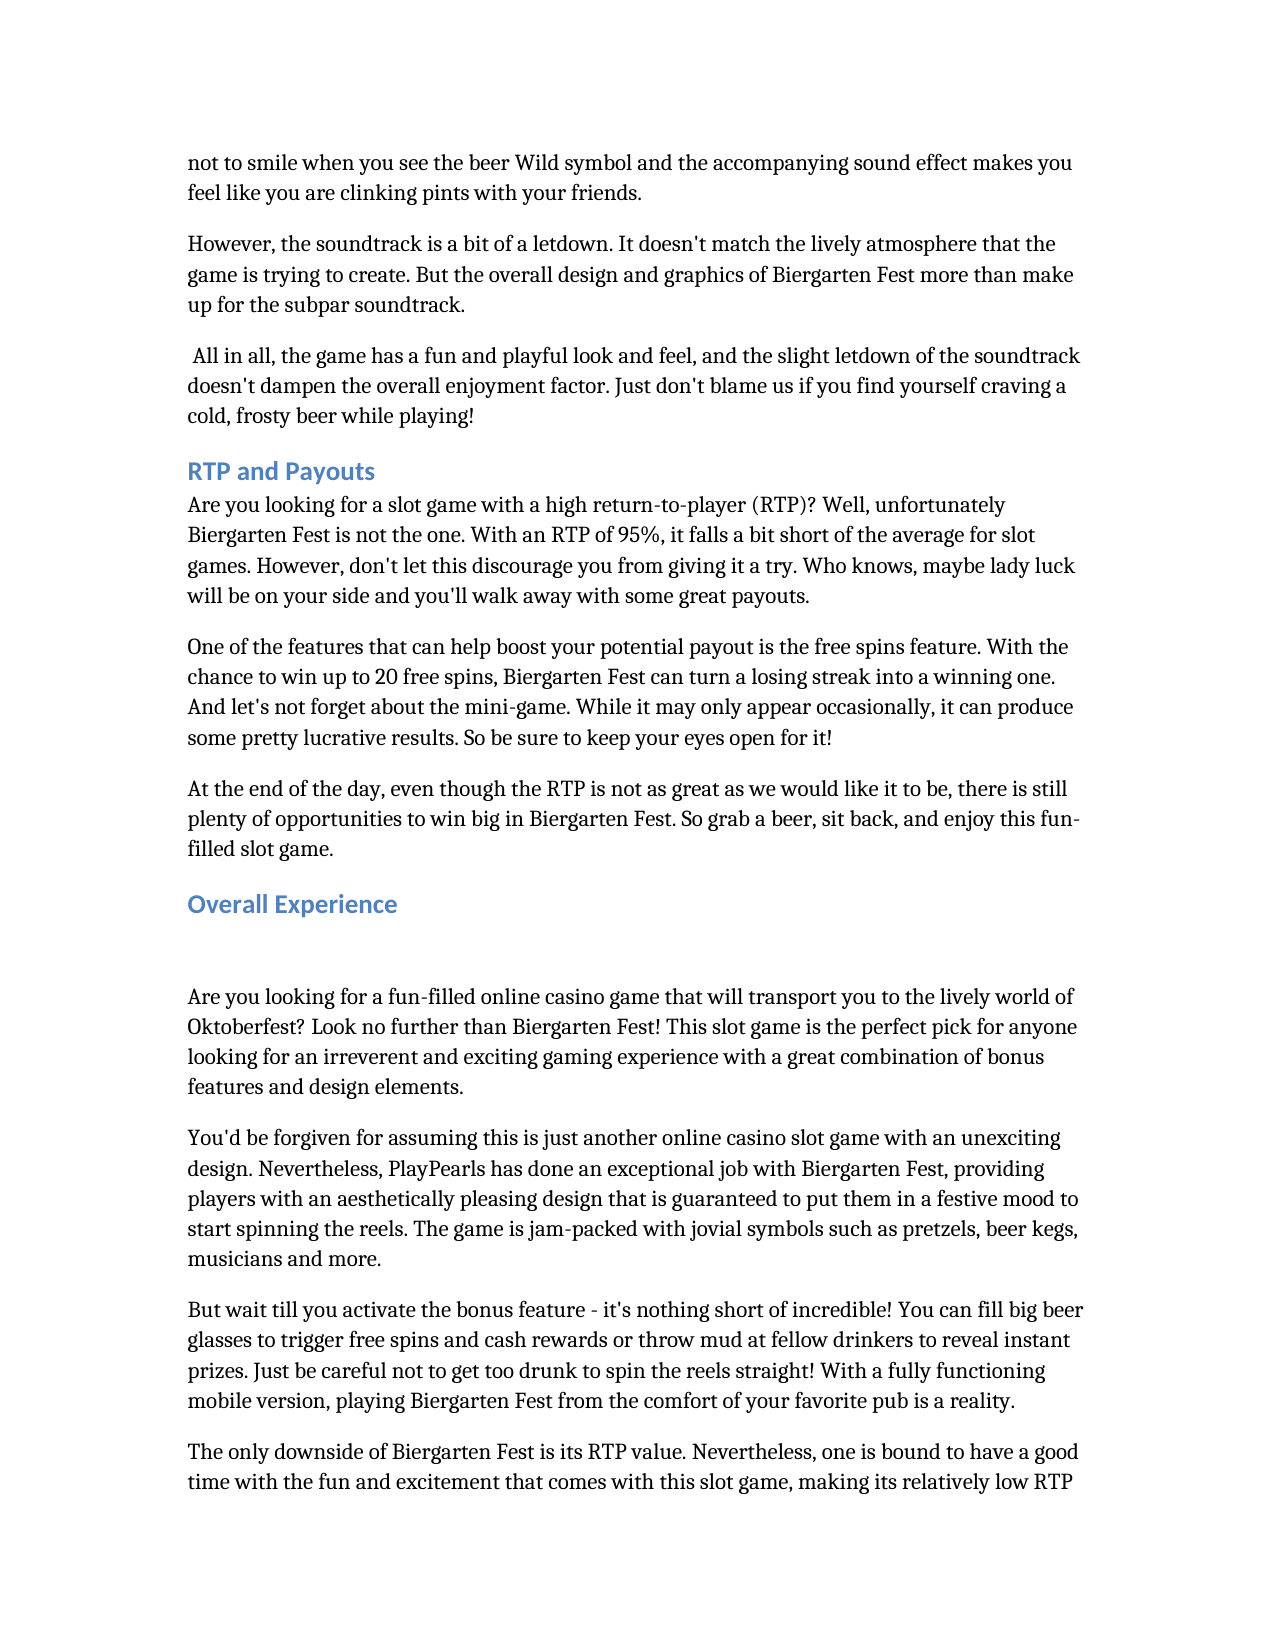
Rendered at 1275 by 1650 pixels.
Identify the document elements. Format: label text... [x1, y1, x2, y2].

text You'd be forgiven for assuming this is just another online casino slot game with an unexciting design. Nevertheless, PlayPearls has done an exceptional job with Biergarten Fest, providing players with an aesthetically pleasing design that is guaranteed to put them in a festive mood to start spinning the reels. The game is jam-packed with jovial symbols such as pretzels, beer kegs, musicians and more. [187, 1125, 1087, 1272]
text At the end of the day, even though the RTP is not as great as we would like it to be, there is still plenty of opportunities to win big in Biergarten Fest. So grab a beer, sit back, and enjoy this fun-filled slot game. [187, 775, 1087, 862]
text However, the soundtrack is a bit of a letdown. It doesn't match the lively atmosphere that the game is trying to create. But the overall design and graphics of Biergarten Fest more than make up for the subpar soundtrack. [187, 231, 1087, 318]
subtitle RTP and Payouts [187, 454, 1087, 487]
text Are you looking for a slot game with a high return-to-player (RTP)? Well, unfortunately Biergarten Fest is not the one. With an RTP of 95%, it falls a bit short of the average for slot games. However, don't let this discourage you from giving it a try. Who knows, maybe lady luck will be on your side and you'll walk away with some great payouts. [187, 492, 1087, 609]
text One of the features that can help boost your potential payout is the free spins feature. With the chance to win up to 20 free spins, Biergarten Fest can turn a losing streak into a winning one. And let's not forget about the mini-game. While it may only appear occasionally, it can produce some pretty lucrative results. So be sure to keep your eyes open for it! [187, 634, 1087, 751]
subtitle Overall Experience [187, 887, 1087, 920]
text But wait till you activate the bonus feature - it's nothing short of incredible! You can fill big beer glasses to trigger free spins and cash rewards or throw mud at fellow drinkers to reveal instant prizes. Just be careful not to get too drunk to spin the reels straight! With a fully functioning mobile version, playing Biergarten Fest from the comfort of your favorite pub is a reality. [187, 1297, 1087, 1414]
text Are you looking for a fun-filled online casino game that will transport you to the lively world of Oktoberfest? Look no further than Biergarten Fest! This slot game is the perfect pick for anyone looking for an irreverent and exciting gaming experience with a great combination of bonus features and design elements. [187, 983, 1087, 1101]
text All in all, the game has a fun and playful look and feel, and the slight letdown of the soundtrack doesn't dampen the overall enjoyment factor. Just don't blame us if you find yourself craving a cold, frosty beer while playing! [187, 343, 1087, 429]
